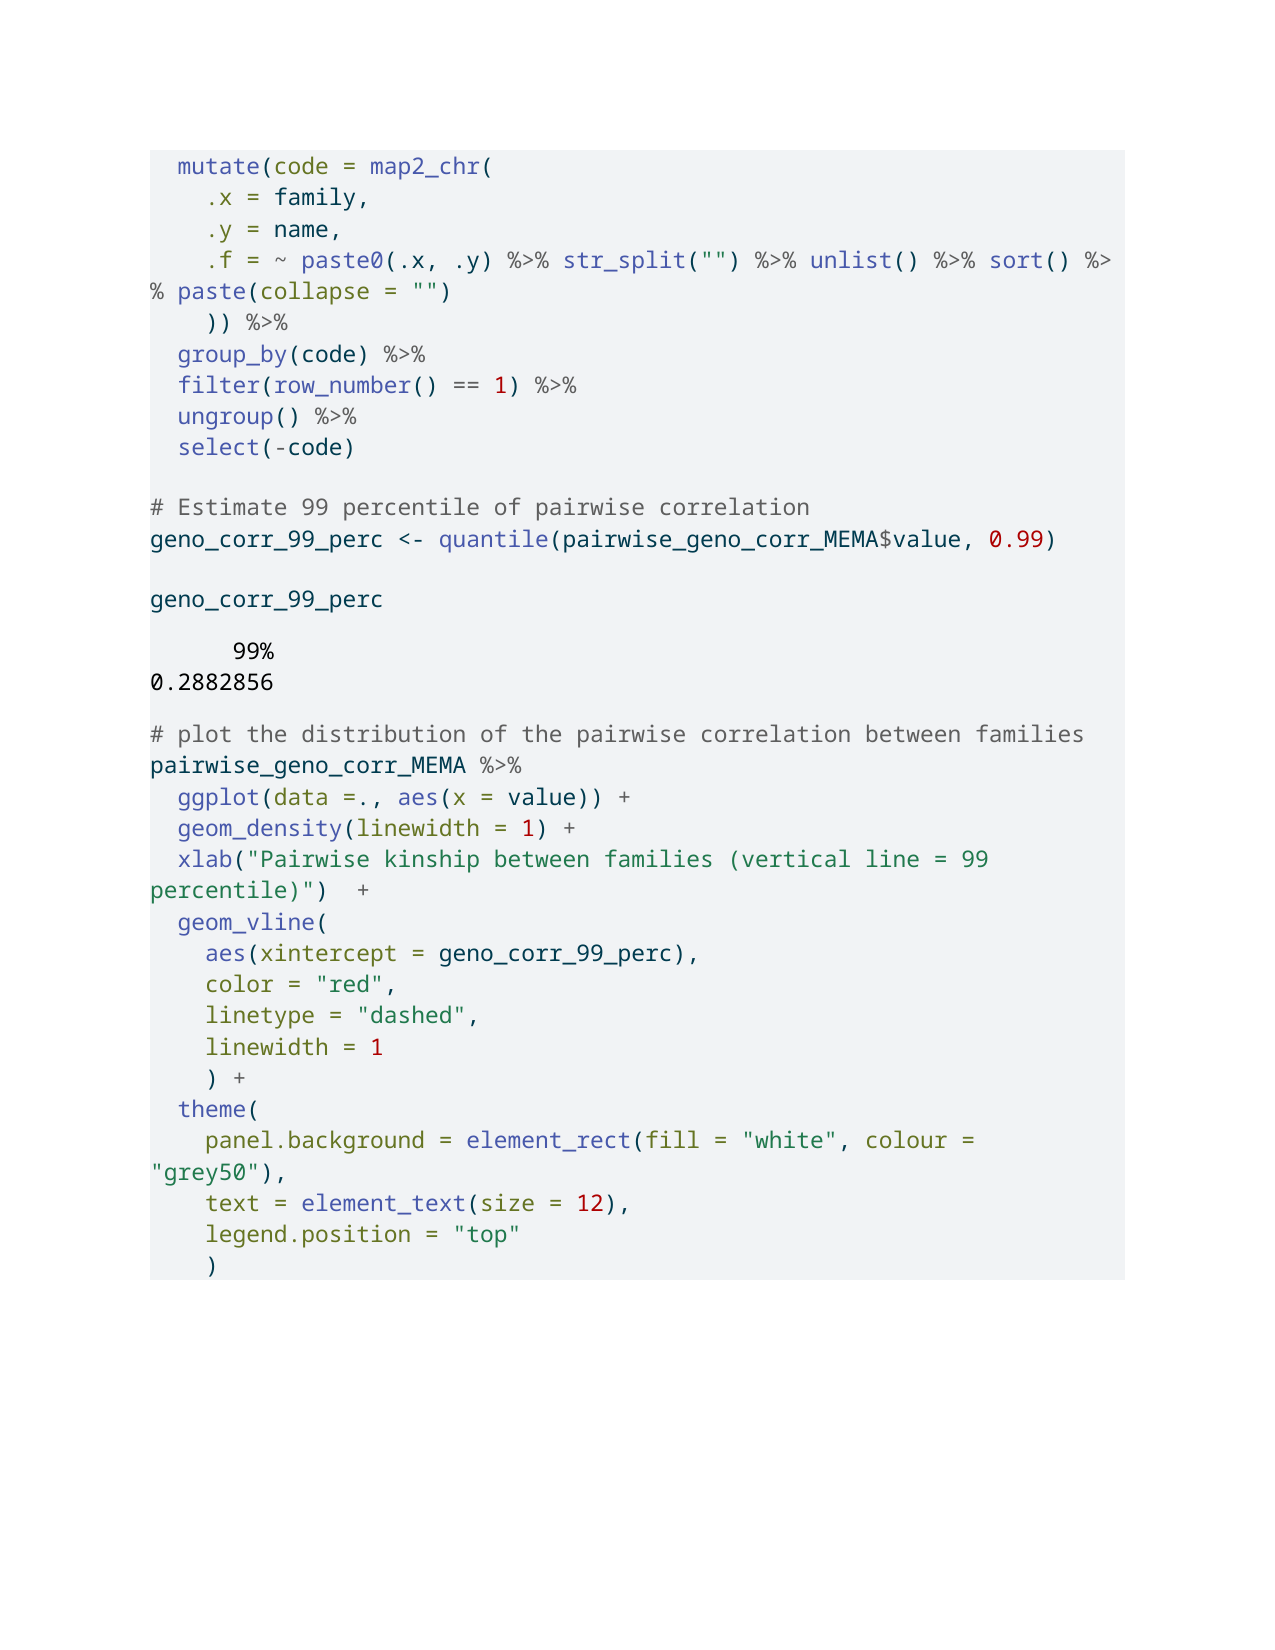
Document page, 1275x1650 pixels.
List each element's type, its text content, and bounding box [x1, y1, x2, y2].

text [150, 150, 1125, 614]
text # plot the distribution of the pairwise correlation between families pairwise_geno_corr_MEMA %>% ggplot(data =., aes(x = value)) + geom_density(linewidth = 1) + xlab("Pairwise kinship between families (vertical line = 99 percentile)") + geom_vline( aes(xintercept = geno_corr_99_perc), color = "red", linetype = "dashed", linewidth = 1 ) + theme( panel.background = element_rect(fill = "white", colour = "grey50"), text = element_text(size = 12), legend.position = "top" ) [219, 718, 1125, 1280]
text 99% 0.2882856 [150, 634, 1125, 697]
